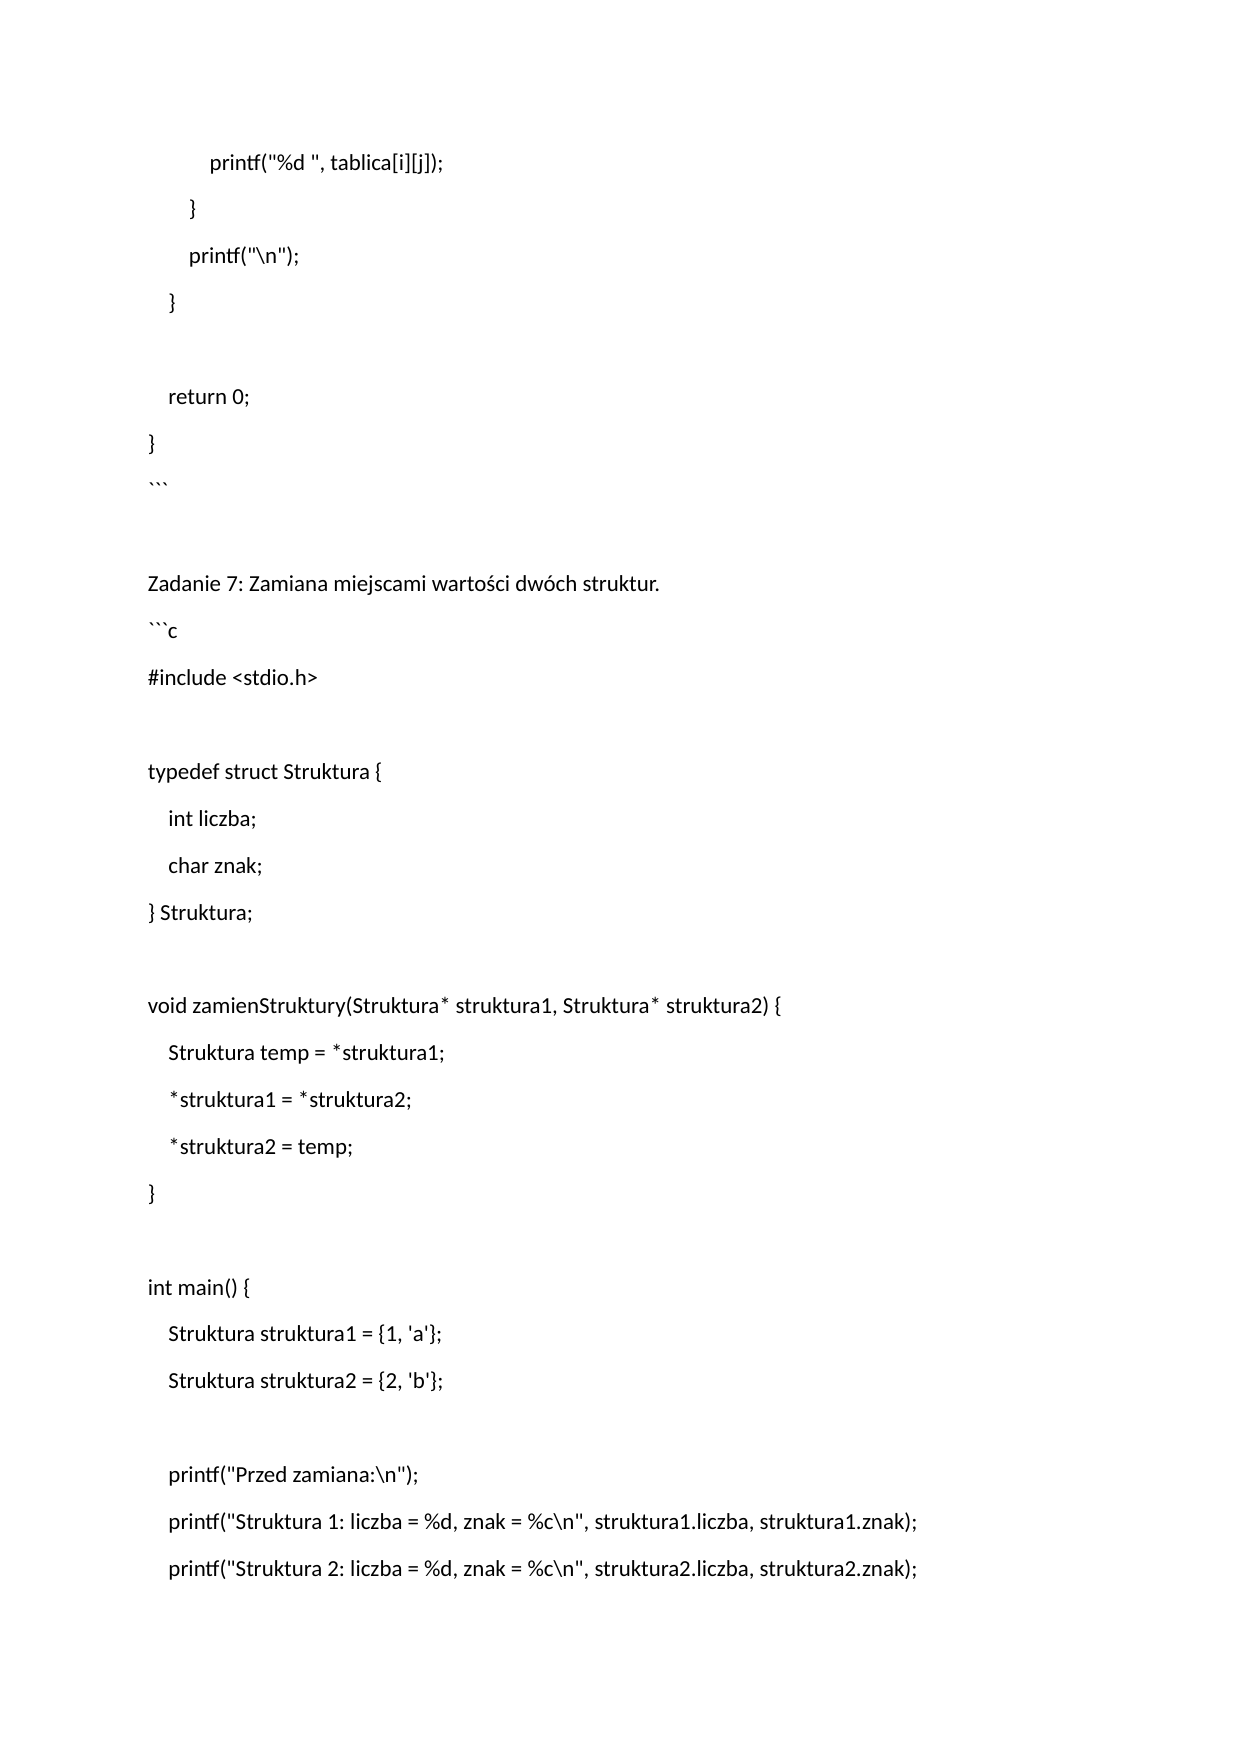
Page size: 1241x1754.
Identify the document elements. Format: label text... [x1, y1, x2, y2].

text *struktura1 = *struktura2; [148, 1085, 1093, 1113]
text } [148, 194, 1093, 222]
text printf("\n"); [148, 241, 1093, 269]
text void zamienStruktury(Struktura* struktura1, Struktura* struktura2) { [148, 991, 1093, 1019]
text int liczba; [148, 804, 1093, 832]
text Struktura temp = *struktura1; [148, 1038, 1093, 1066]
text return 0; [148, 382, 1093, 410]
text printf("%d ", tablica[i][j]); [148, 148, 1093, 176]
text *struktura2 = temp; [148, 1132, 1093, 1160]
text #include <stdio.h> [148, 663, 1093, 691]
text Zadanie 7: Zamiana miejscami wartości dwóch struktur. [148, 569, 1093, 597]
text Struktura struktura1 = {1, 'a'}; [148, 1319, 1093, 1347]
text ``` [148, 476, 1093, 504]
text printf("Przed zamiana:\n"); [148, 1460, 1093, 1488]
text } [148, 1179, 1093, 1207]
text typedef struct Struktura { [148, 757, 1093, 785]
text printf("Struktura 2: liczba = %d, znak = %c\n", struktura2.liczba, struktura2.znak); [148, 1554, 1093, 1582]
text ```c [148, 616, 1093, 644]
text } Struktura; [148, 898, 1093, 926]
text int main() { [148, 1273, 1093, 1301]
text Struktura struktura2 = {2, 'b'}; [148, 1366, 1093, 1394]
text } [148, 429, 1093, 457]
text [148, 1507, 1093, 1535]
text } [148, 288, 1093, 316]
text char znak; [148, 851, 1093, 879]
